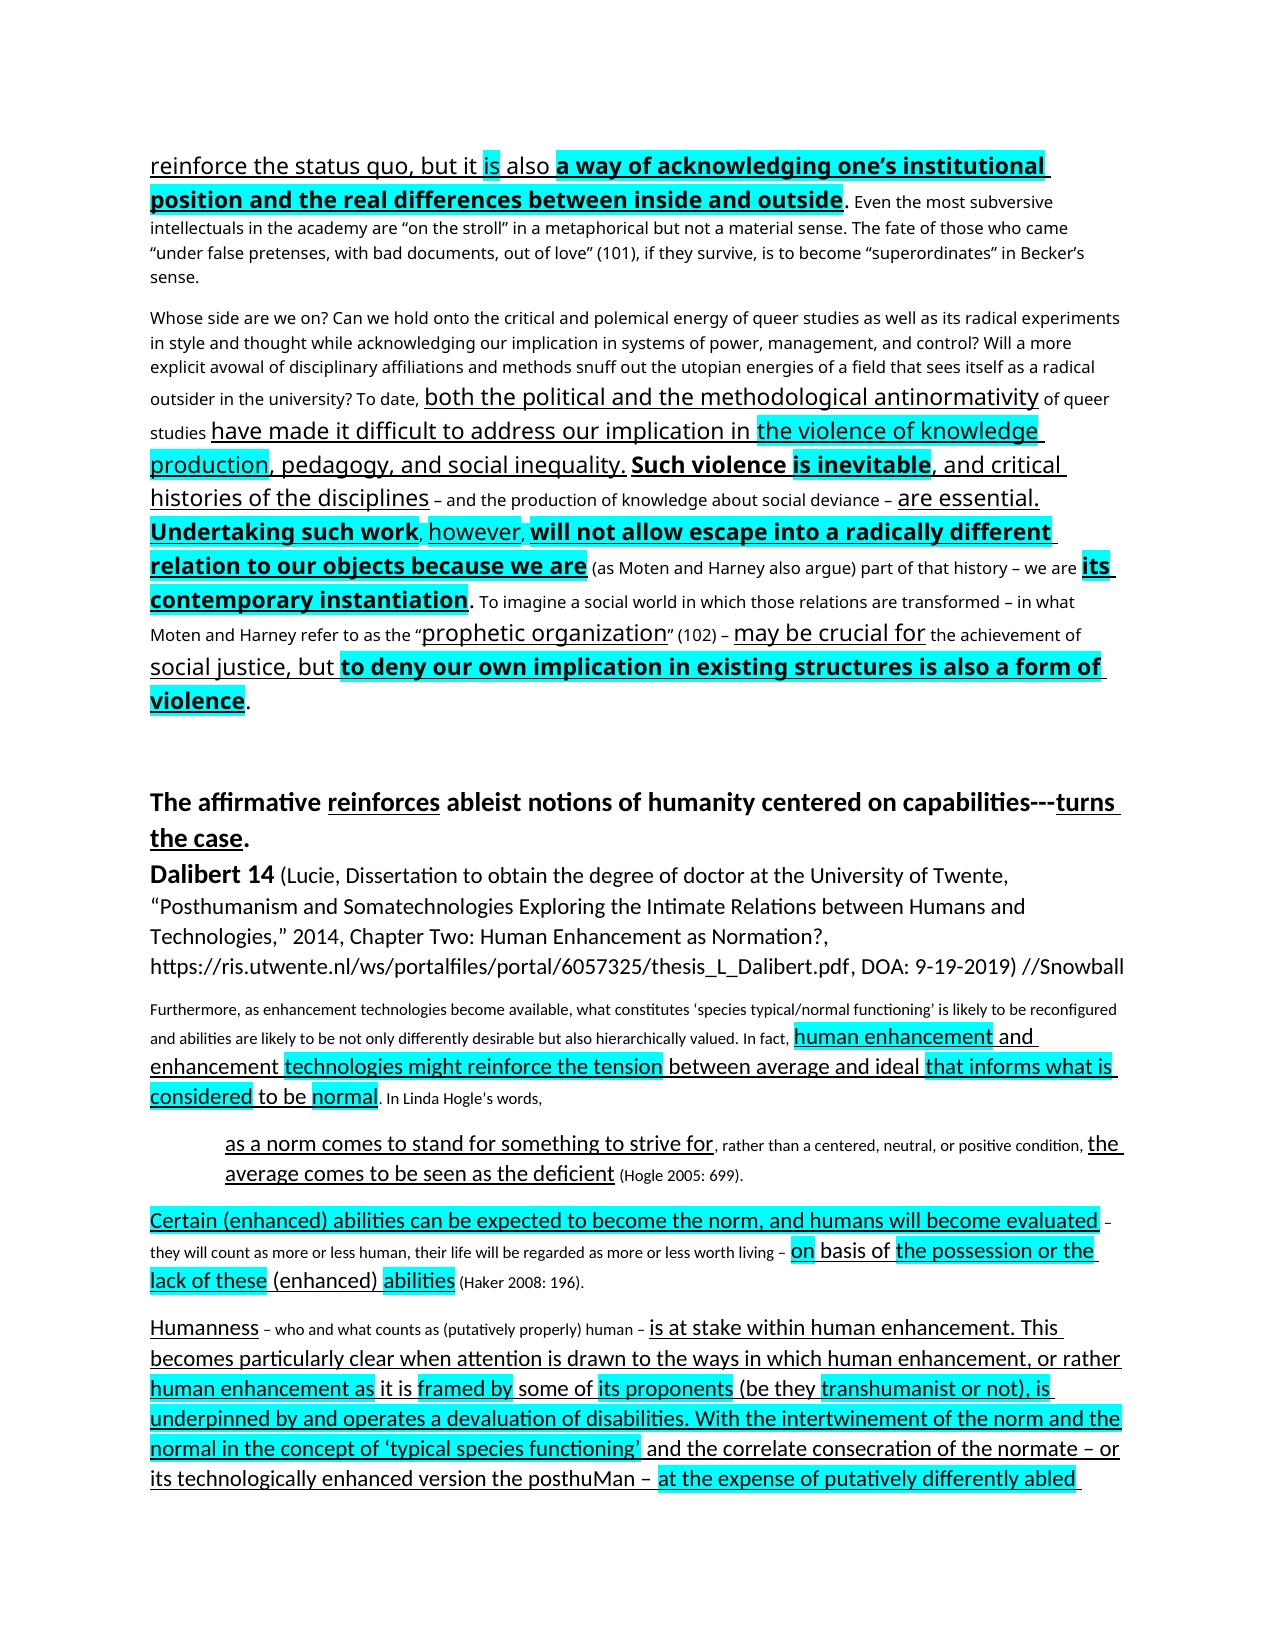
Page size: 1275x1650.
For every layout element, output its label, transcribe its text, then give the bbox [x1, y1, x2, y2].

text Whose side are we on? Can we hold onto the critical and polemical energy of queer studies as well as its radical experiments in style and thought while acknowledging our implication in systems of power, management, and control? Will a more explicit avowal of disciplinary affiliations and methods snuff out the utopian energies of a field that sees itself as a radical outsider in the university? To date, both the political and the methodological antinormativity of queer studies have made it difficult to address our implication in the violence of knowledge production, pedagogy, and social inequality. Such violence is inevitable, and critical histories of the disciplines – and the production of knowledge about social deviance – are essential. Undertaking such work, however, will not allow escape into a radically different relation to our objects because we are (as Moten and Harney also argue) part of that history – we are its contemporary instantiation. To imagine a social world in which those relations are transformed – in what Moten and Harney refer to as the “prophetic organization” (102) – may be crucial for the achievement of social justice, but to deny our own implication in existing structures is also a form of violence. [150, 307, 1125, 716]
text as a norm comes to stand for something to strive for, rather than a centered, neutral, or positive condition, the average comes to be seen as the deficient (Hogle 2005: 699). [225, 1129, 1125, 1187]
text Furthermore, as enhancement technologies become available, what constitutes ‘species typical/normal functioning’ is likely to be reconfigured and abilities are likely to be not only differently desirable but also hierarchically valued. In fact, human enhancement and enhancement technologies might reinforce the tension between average and ideal that informs what is considered to be normal. In Linda Hogle’s words, [150, 999, 1125, 1110]
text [150, 1313, 1125, 1493]
text Dalibert 14 (Lucie, Dissertation to obtain the degree of doctor at the University of Twente, “Posthumanism and Somatechnologies Exploring the Intimate Relations between Humans and Technologies,” 2014, Chapter Two: Human Enhancement as Normation?, https://ris.utwente.nl/ws/portalfiles/portal/6057325/thesis_L_Dalibert.pdf, DOA: 9-19-2019) //Snowball [150, 857, 1125, 981]
text Certain (enhanced) abilities can be expected to become the norm, and humans will become evaluated – they will count as more or less human, their life will be regarded as more or less worth living – on basis of the possession or the lack of these (enhanced) abilities (Haker 2008: 196). [150, 1206, 1125, 1295]
subtitle The affirmative reinforces ableist notions of humanity centered on capabilities---turns the case. [150, 786, 1125, 854]
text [150, 150, 1125, 288]
